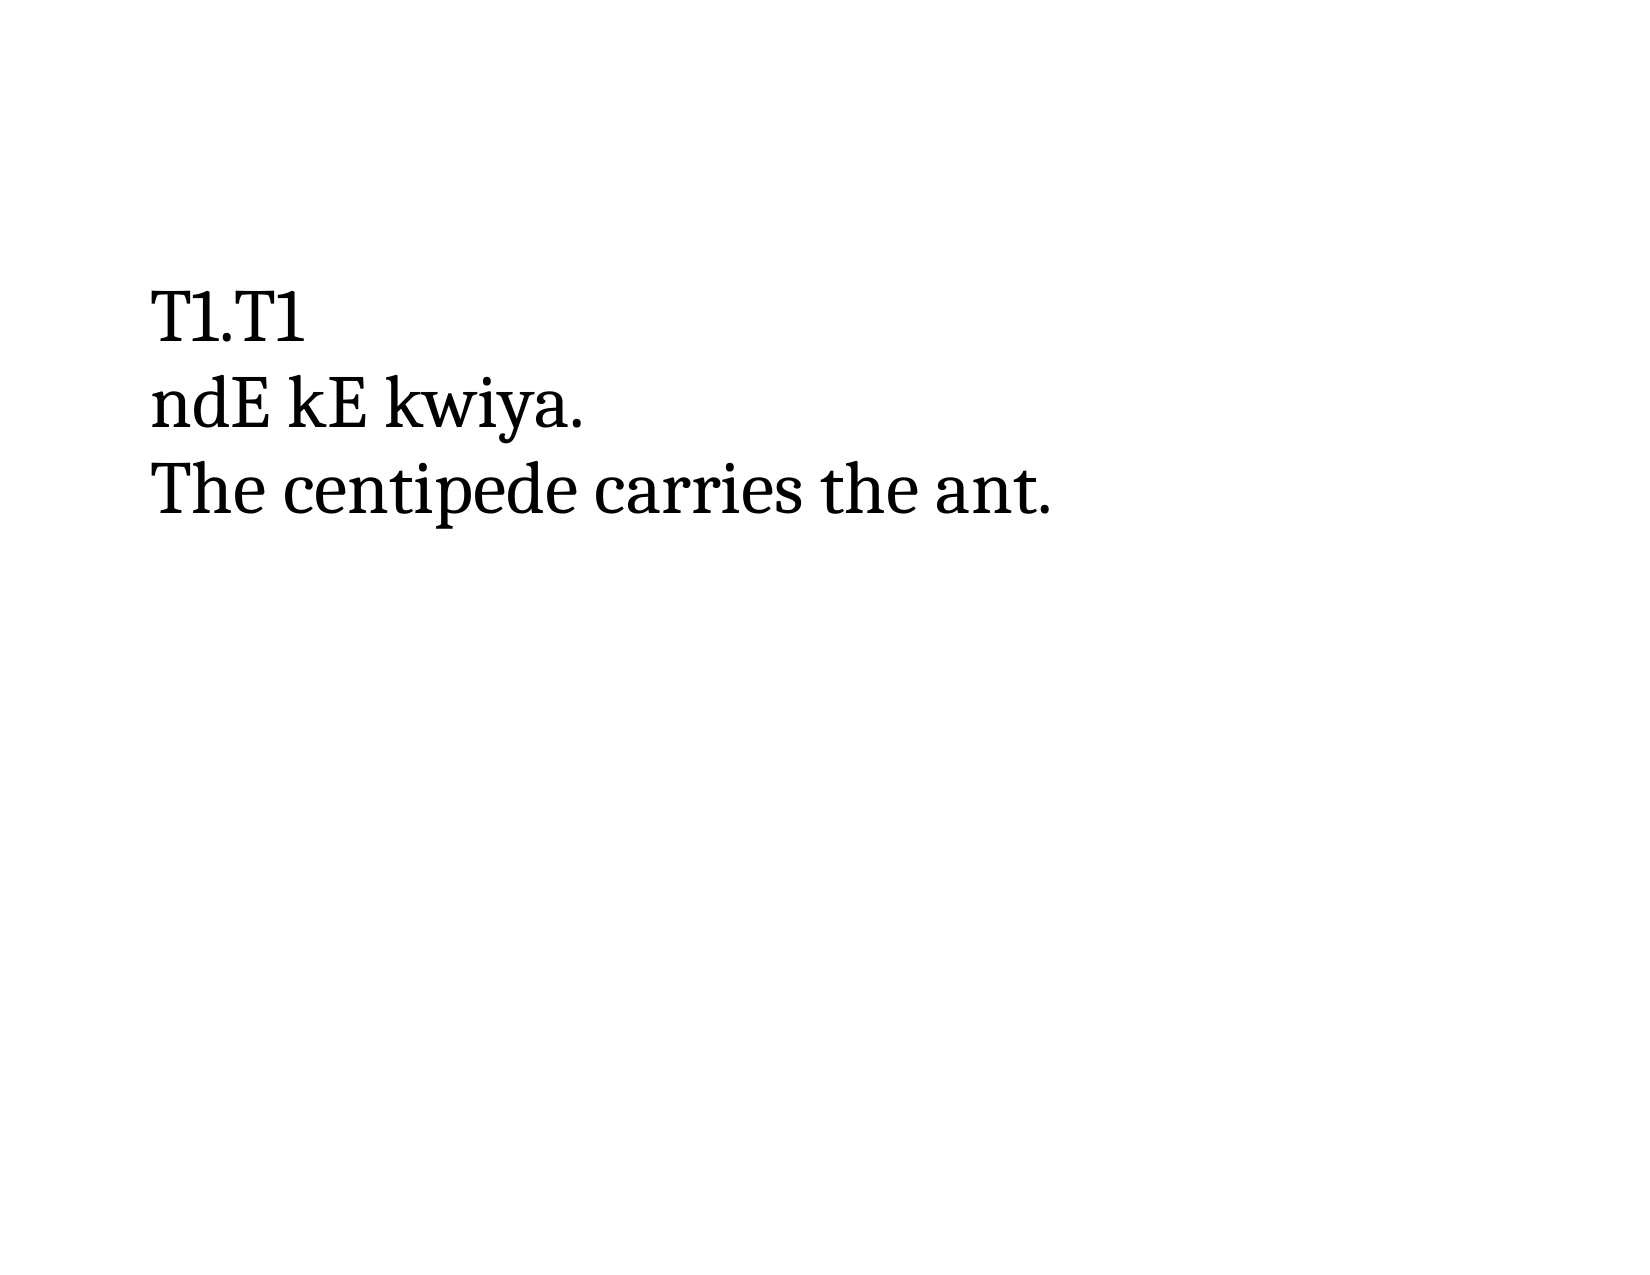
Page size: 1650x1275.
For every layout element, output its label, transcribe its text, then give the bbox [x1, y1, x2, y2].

text ndE kE kwiya. [150, 360, 1500, 446]
text The centipede carries the ant. [150, 446, 1500, 532]
text T1.T1 [150, 274, 1500, 360]
